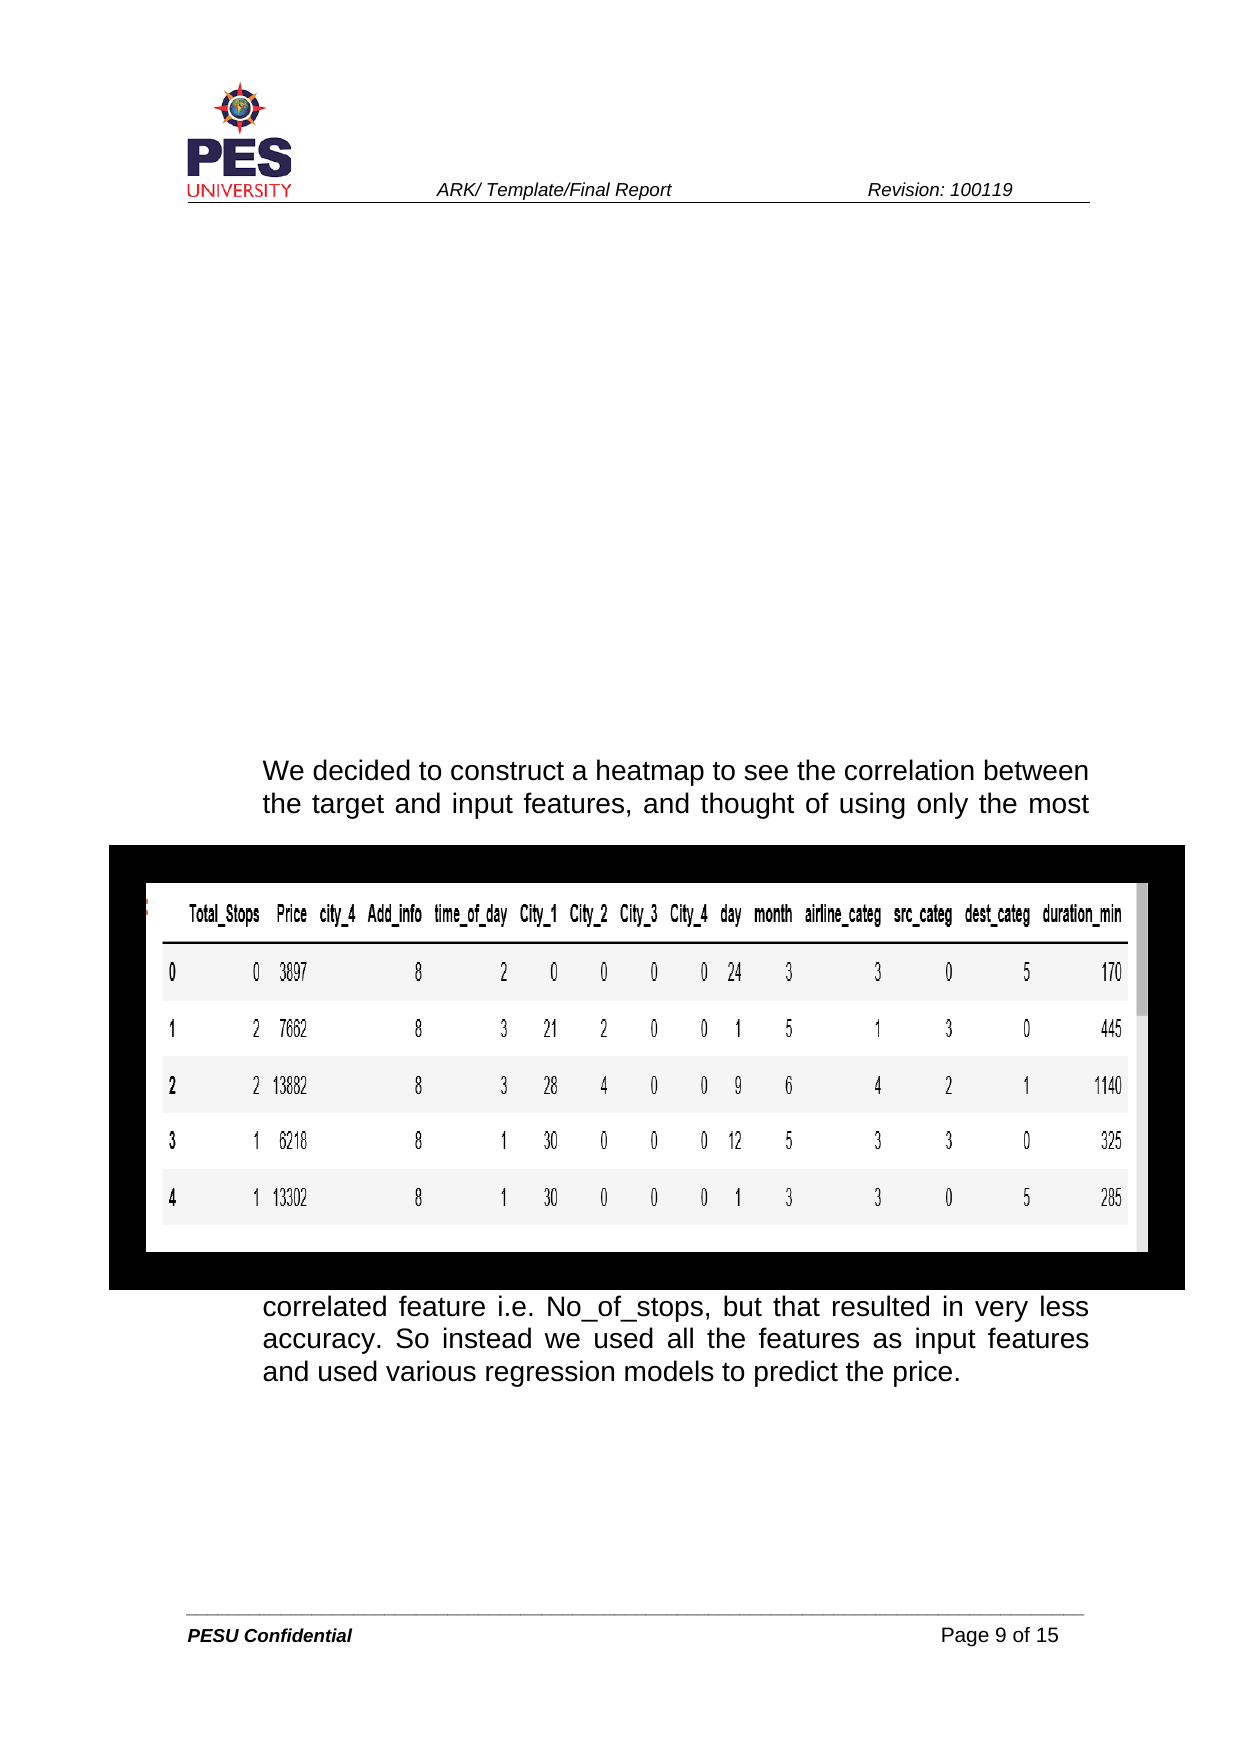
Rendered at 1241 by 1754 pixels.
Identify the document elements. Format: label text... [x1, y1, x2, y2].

picture [146, 883, 1148, 1252]
text We decided to construct a heatmap to see the correlation between the target and input features, and thought of using only the most correlated feature i.e. No_of_stops, but that resulted in very less accuracy. So instead we used all the features as input features and used various regression models to predict the price. [262, 1290, 1090, 1387]
text We decided to construct a heatmap to see the correlation between the target and input features, and thought of using only the most correlated feature i.e. No_of_stops, but that resulted in very less accuracy. So instead we used all the features as input features and used various regression models to predict the price. [262, 754, 1090, 845]
picture [187, 81, 292, 197]
